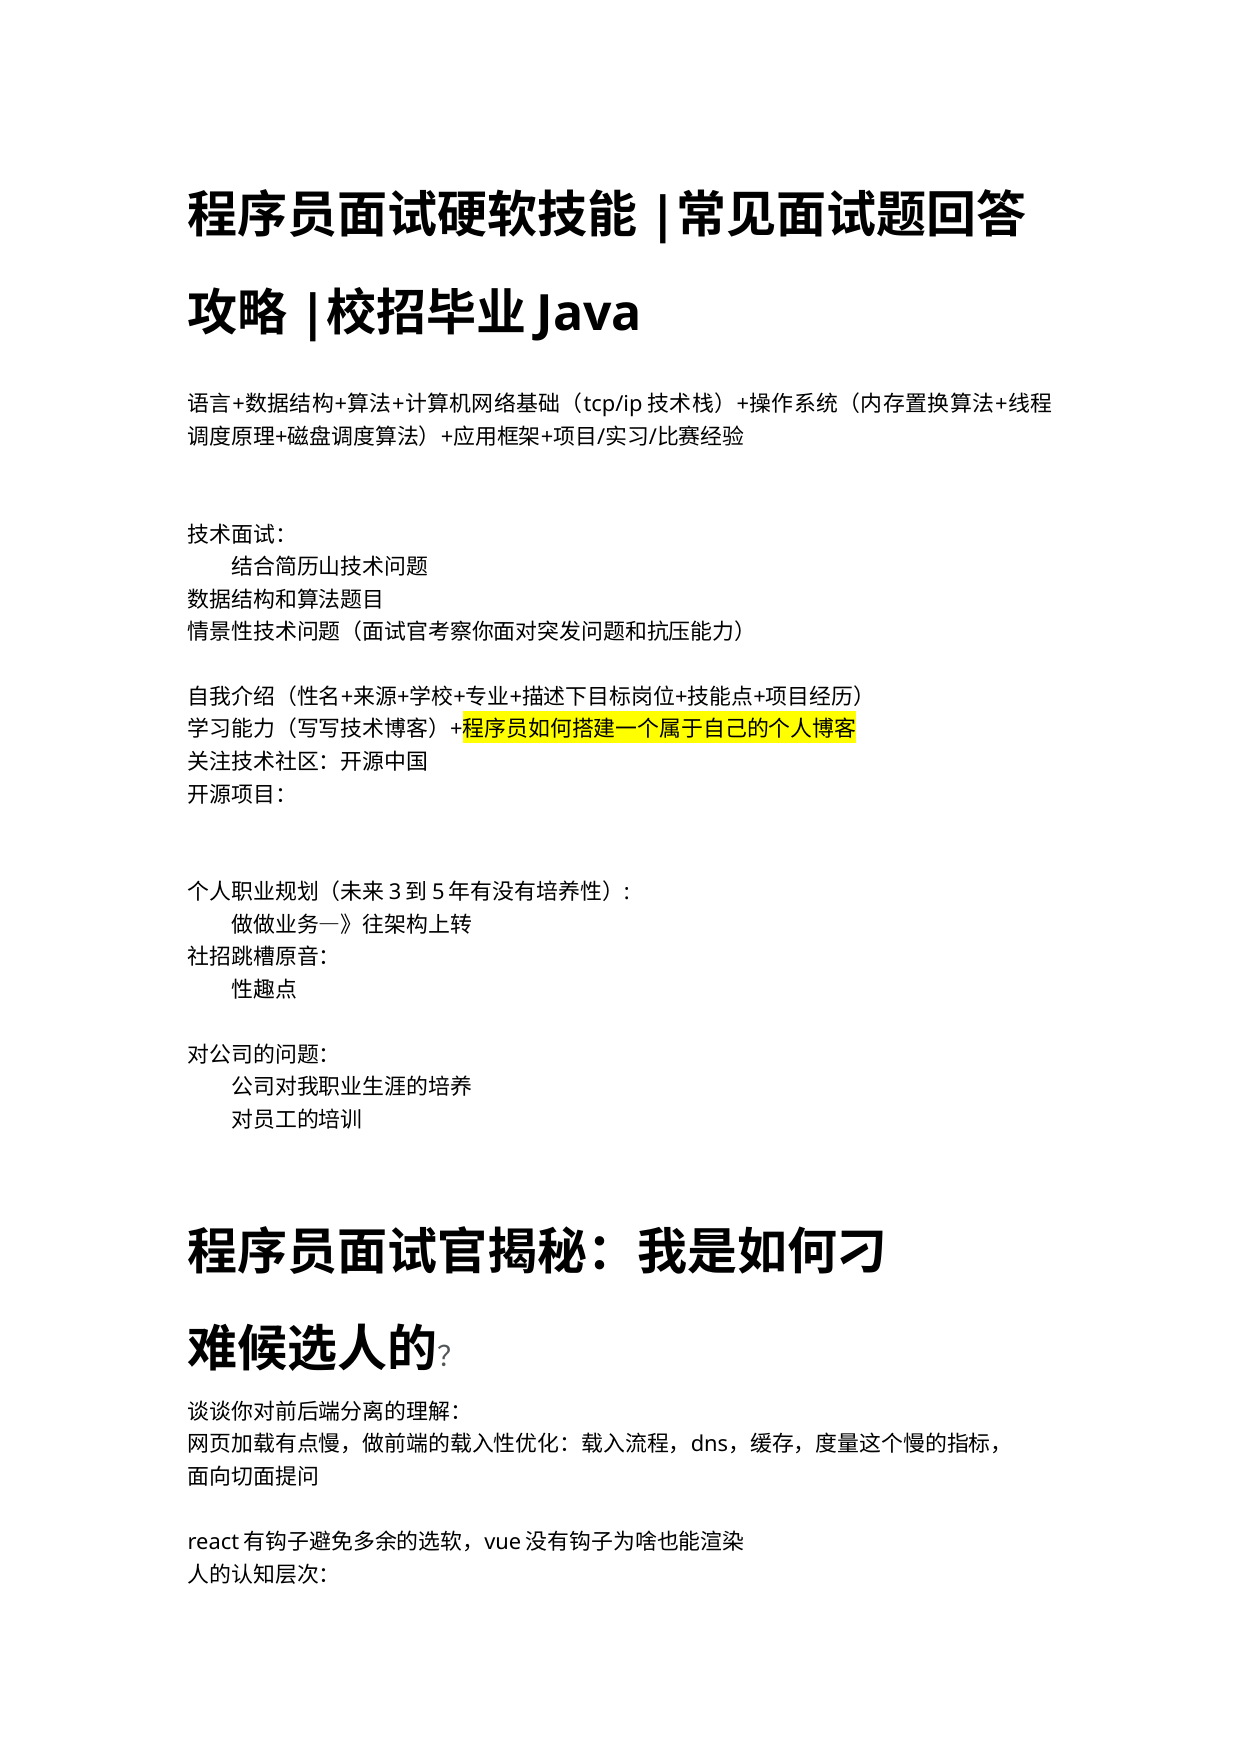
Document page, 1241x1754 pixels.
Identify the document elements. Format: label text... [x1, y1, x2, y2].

text 网页加载有点慢，做前端的载入性优化：载入流程，dns，缓存，度量这个慢的指标， [187, 1426, 1053, 1459]
text 数据结构和算法题目 [187, 581, 1053, 614]
text 语言+数据结构+算法+计算机网络基础（tcp/ip技术栈）+操作系统（内存置换算法+线程调度原理+磁盘调度算法）+应用框架+项目/实习/比赛经验 [187, 386, 1053, 451]
text 学习能力（写写技术博客）+程序员如何搭建一个属于自己的个人博客 [187, 711, 1053, 744]
text 性趣点 [187, 971, 1053, 1004]
text 做做业务—》往架构上转 [187, 906, 1053, 939]
text 技术面试： [187, 516, 1053, 549]
text 自我介绍（性名+来源+学校+专业+描述下目标岗位+技能点+项目经历） [187, 679, 1053, 711]
subtitle 程序员面试硬软技能 |常见面试题回答攻略 |校招毕业Java [187, 162, 1053, 357]
text 社招跳槽原音： [187, 939, 1053, 971]
text 开源项目： [187, 776, 1053, 809]
text 结合简历山技术问题 [187, 549, 1053, 581]
text 个人职业规划（未来3到5年有没有培养性）: [187, 874, 1053, 906]
text 谈谈你对前后端分离的理解： [187, 1394, 1053, 1426]
text 公司对我职业生涯的培养 [187, 1069, 1053, 1101]
text 情景性技术问题（面试官考察你面对突发问题和抗压能力） [187, 614, 1053, 646]
text react有钩子避免多余的选软，vue没有钩子为啥也能渲染 [187, 1524, 1053, 1556]
text 关注技术社区：开源中国 [187, 744, 1053, 776]
text 面向切面提问 [187, 1459, 1053, 1491]
text 人的认知层次： [187, 1556, 1053, 1589]
text 对员工的培训 [187, 1101, 1053, 1134]
text 对公司的问题： [187, 1036, 1053, 1069]
subtitle 程序员面试官揭秘：我是如何刁难候选人的？ [187, 1199, 928, 1394]
